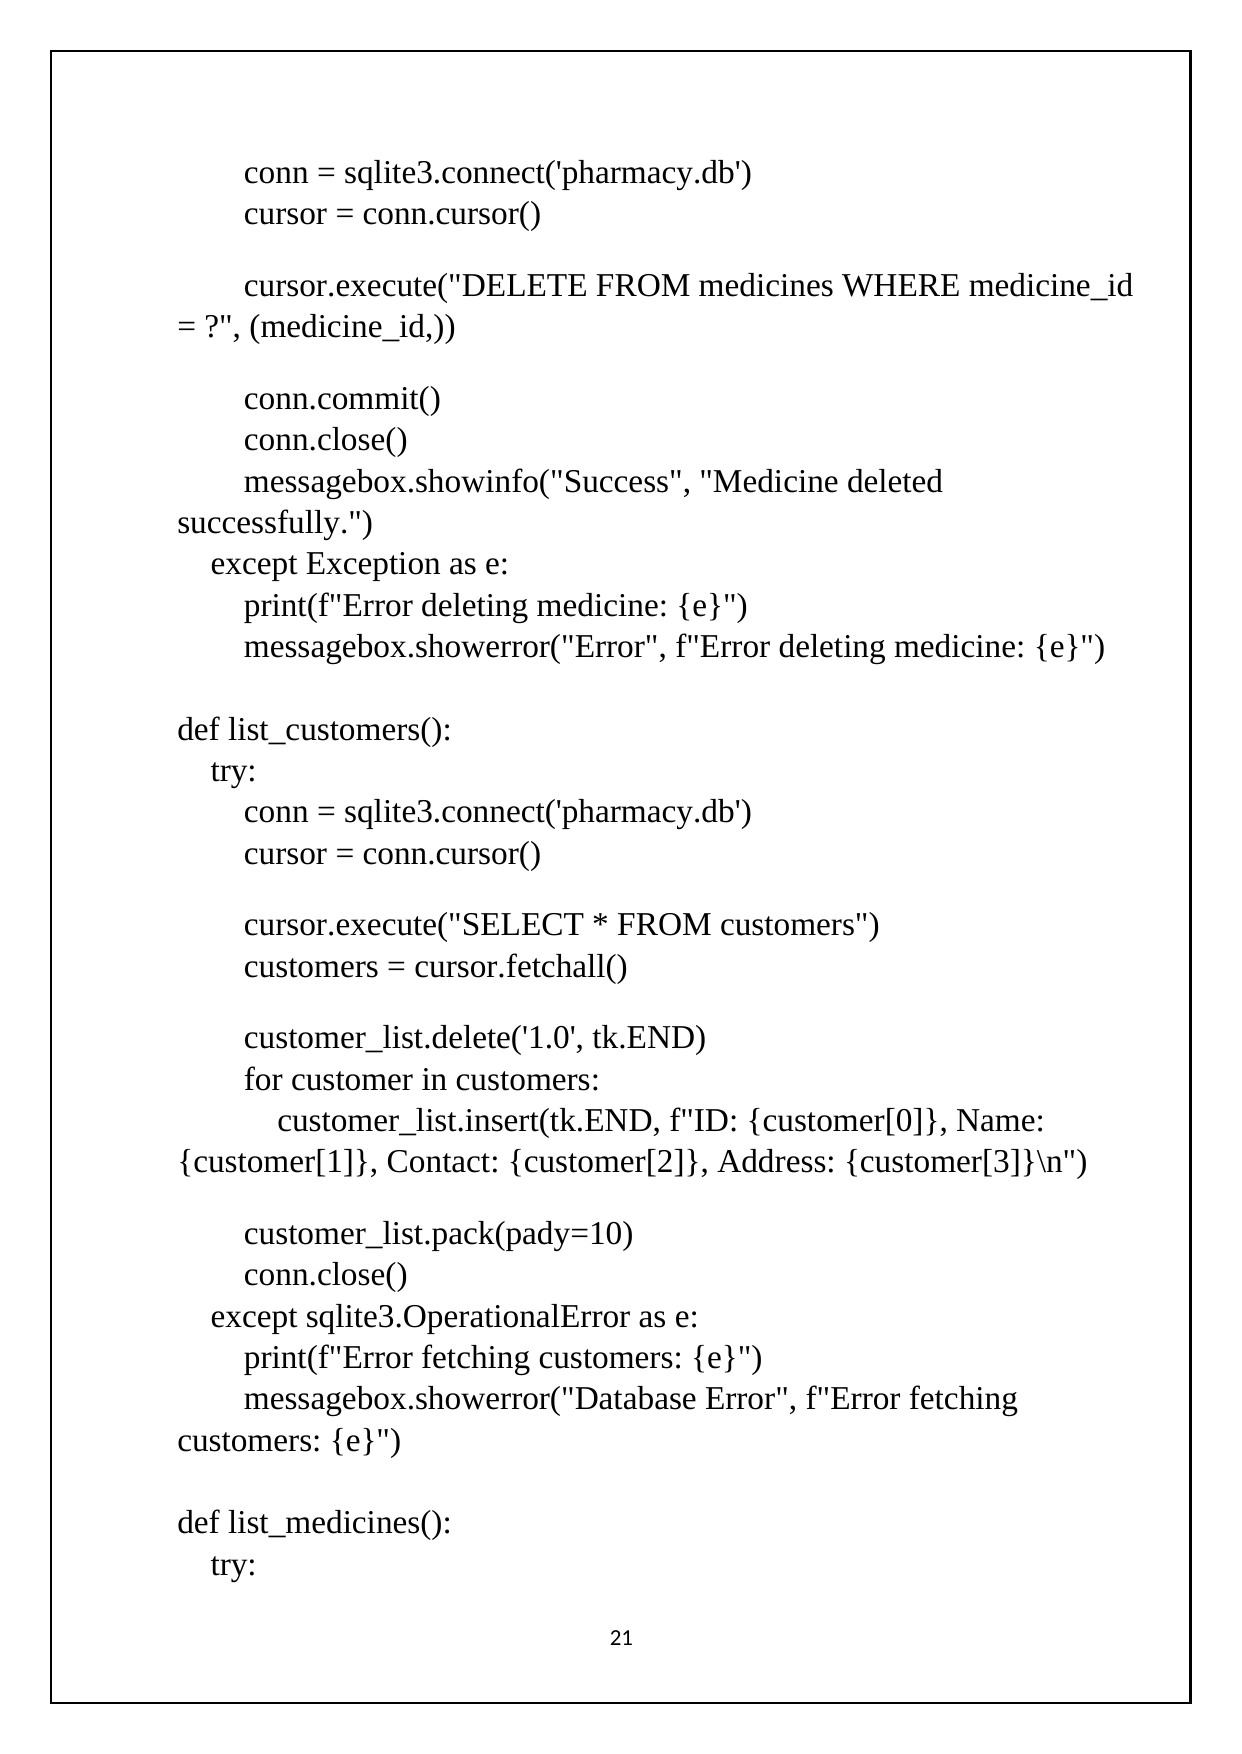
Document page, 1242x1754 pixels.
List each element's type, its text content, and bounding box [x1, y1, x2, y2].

list messagebox.showerror("Error", f"Error deleting medicine: {e}") [177, 626, 1140, 664]
list except Exception as e: [177, 543, 1140, 582]
list customer_list.insert(tk.END, f"ID: {customer[0]}, Name: {customer[1]}, Contact: {customer[2]}, Address: {customer[3]}\n") [177, 1100, 1140, 1180]
list messagebox.showinfo("Success", "Medicine deleted successfully.") [177, 461, 1140, 541]
list conn = sqlite3.connect('pharmacy.db') [177, 792, 1140, 830]
list conn.close() [177, 419, 1140, 458]
list except sqlite3.OperationalError as e: [177, 1296, 1140, 1334]
list def list_medicines(): [177, 1503, 1140, 1541]
list print(f"Error deleting medicine: {e}") [177, 585, 1140, 623]
list try: [177, 1544, 1140, 1582]
list conn = sqlite3.connect('pharmacy.db') [177, 152, 1140, 191]
list cursor = conn.cursor() [177, 194, 1140, 232]
list conn.close() [177, 1254, 1140, 1293]
list try: [177, 750, 1140, 789]
list print(f"Error fetching customers: {e}") [177, 1337, 1140, 1376]
list cursor.execute("SELECT * FROM customers") [177, 904, 1140, 943]
list customers = cursor.fetchall() [177, 946, 1140, 984]
list customer_list.pack(pady=10) [177, 1213, 1140, 1251]
list conn.commit() [177, 378, 1140, 416]
list def list_customers(): [177, 709, 1140, 747]
list customer_list.delete('1.0', tk.END) [177, 1017, 1140, 1056]
list messagebox.showerror("Database Error", f"Error fetching customers: {e}") [177, 1378, 1140, 1458]
list cursor.execute("DELETE FROM medicines WHERE medicine_id = ?", (medicine_id,)) [177, 265, 1140, 345]
list cursor = conn.cursor() [177, 833, 1140, 871]
list for customer in customers: [177, 1059, 1140, 1097]
